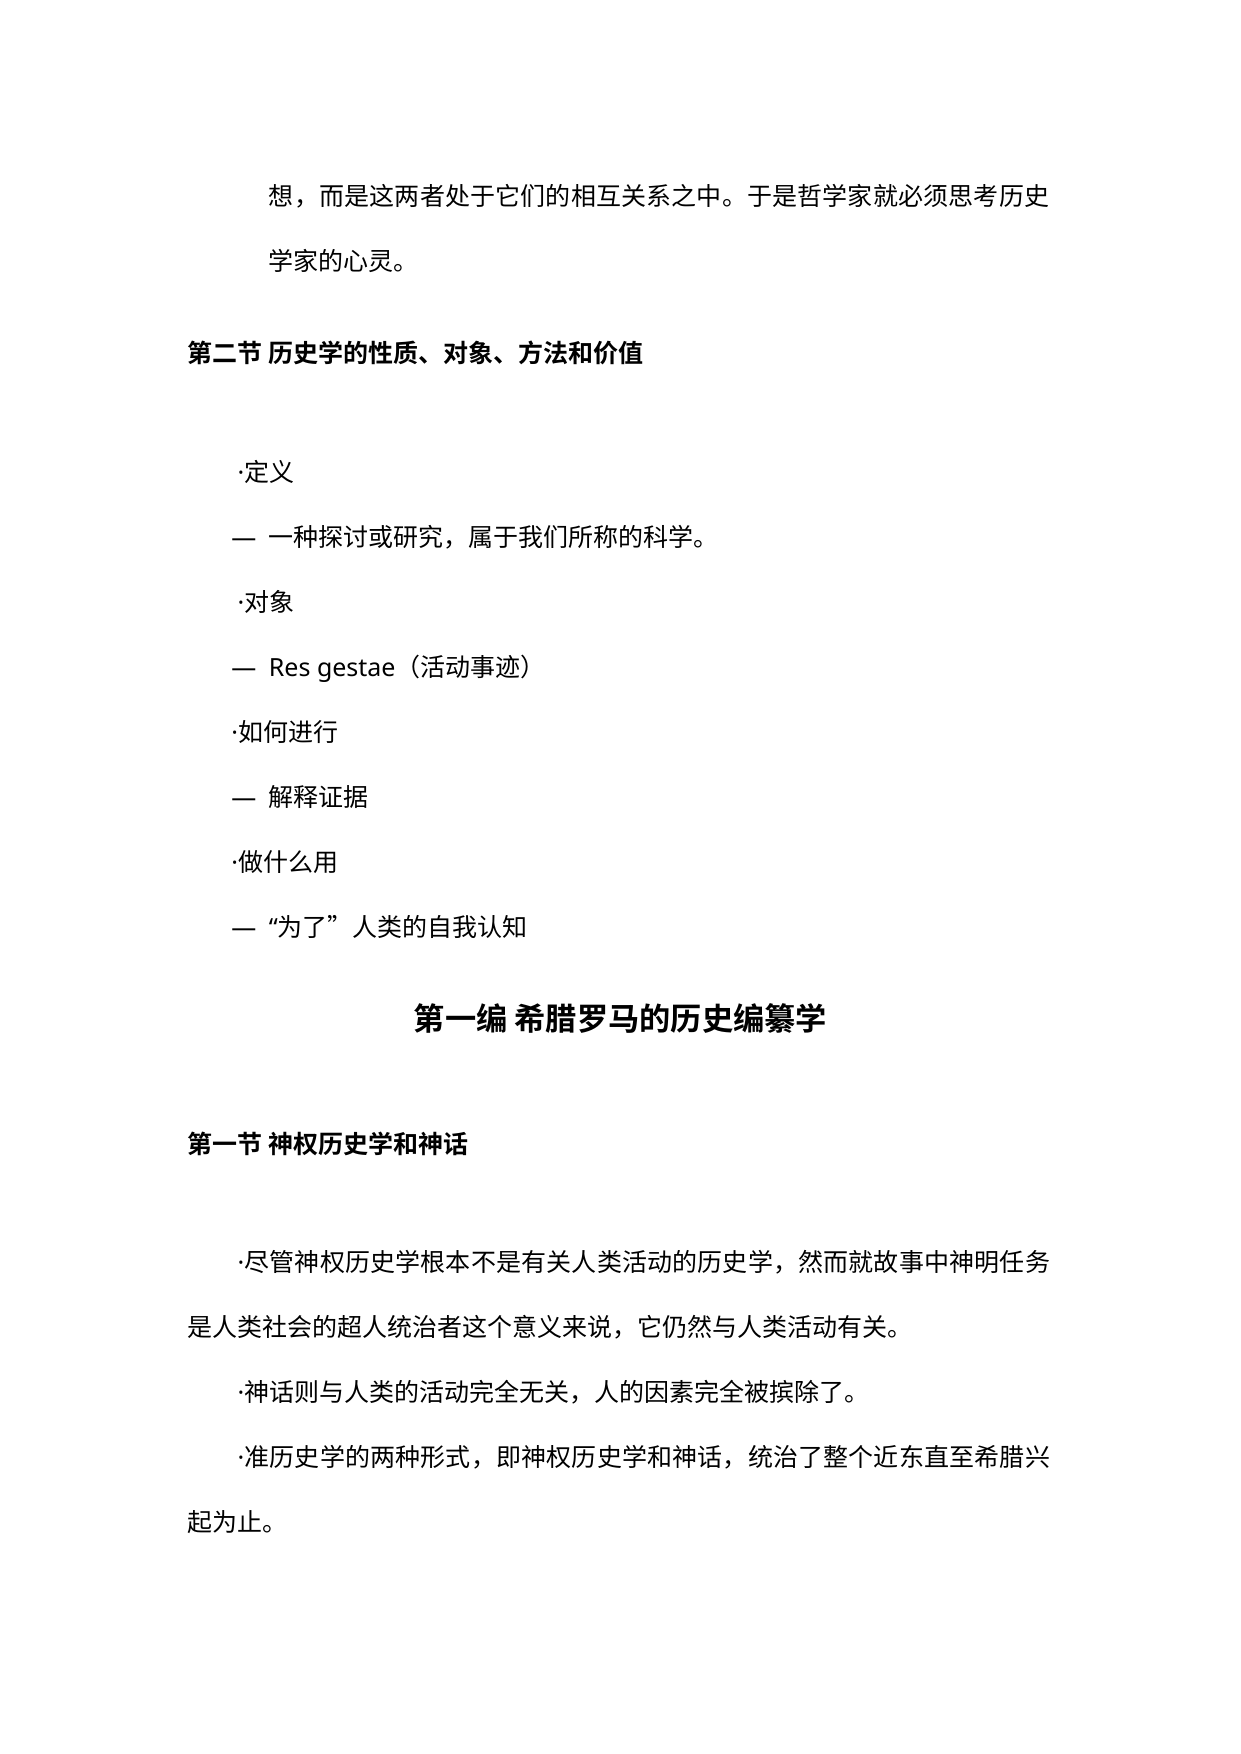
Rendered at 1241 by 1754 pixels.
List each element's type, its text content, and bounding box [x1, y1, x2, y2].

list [231, 162, 1053, 292]
text ·对象 [187, 568, 1053, 633]
text ·神话则与人类的活动完全无关，人的因素完全被摈除了。 [187, 1358, 1053, 1423]
subtitle 第一编 希腊罗马的历史编纂学 [187, 985, 1053, 1050]
text ·尽管神权历史学根本不是有关人类活动的历史学，然而就故事中神明任务是人类社会的超人统治者这个意义来说，它仍然与人类活动有关。 [187, 1228, 1053, 1358]
text ·如何进行 [231, 698, 1053, 763]
text ·做什么用 [231, 828, 1053, 893]
list 一种探讨或研究，属于我们所称的科学。 [231, 503, 1053, 568]
list 解释证据 [231, 763, 1053, 828]
text ·定义 [187, 438, 1053, 503]
list “为了”人类的自我认知 [231, 893, 1053, 958]
list Res gestae（活动事迹） [231, 633, 1053, 698]
subtitle 第二节 历史学的性质、对象、方法和价值 [187, 319, 1053, 384]
text ·准历史学的两种形式，即神权历史学和神话，统治了整个近东直至希腊兴起为止。 [187, 1423, 1053, 1553]
subtitle 第一节 神权历史学和神话 [187, 1110, 1053, 1175]
